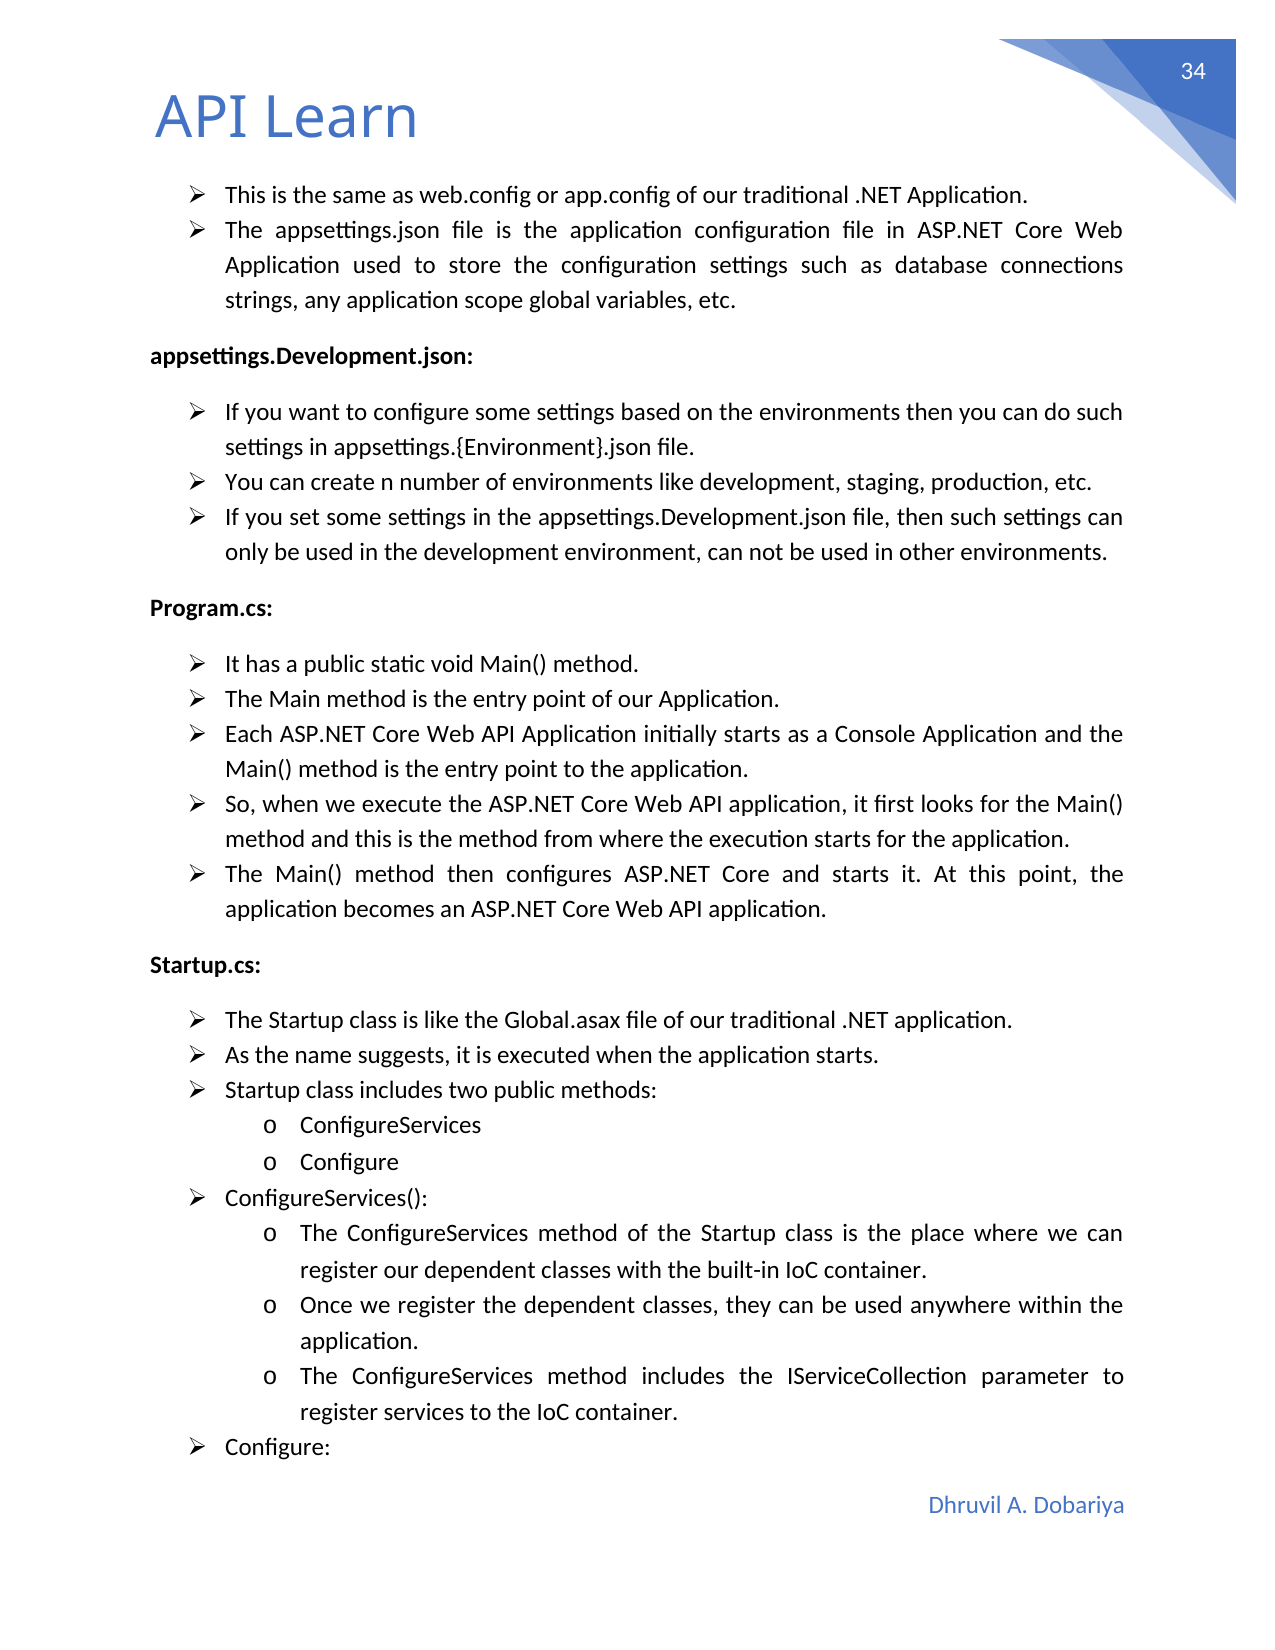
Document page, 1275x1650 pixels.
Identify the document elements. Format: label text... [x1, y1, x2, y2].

list Configure [262, 1146, 1125, 1178]
list The Main() method then configures ASP.NET Core and starts it. At this point, the application becomes an ASP.NET Core Web API application. [187, 858, 1125, 923]
list Once we register the dependent classes, they can be used anywhere within the application. [262, 1289, 1125, 1356]
list It has a public static void Main() method. [187, 648, 1125, 678]
list Startup class includes two public methods: [187, 1074, 1125, 1105]
picture [997, 39, 1236, 205]
text Program.cs: [150, 592, 1125, 623]
list You can create n number of environments like development, staging, production, etc. [187, 466, 1125, 497]
list ConfigureServices(): [187, 1182, 1125, 1213]
list If you set some settings in the appsettings.Development.json file, then such settings can only be used in the development environment, can not be used in other environments. [187, 501, 1125, 567]
list The Startup class is like the Global.asax file of our traditional .NET application. [187, 1004, 1125, 1035]
list The ConfigureServices method of the Startup class is the place where we can register our dependent classes with the built-in IoC container. [262, 1217, 1125, 1284]
list This is the same as web.config or app.config of our traditional .NET Application. [187, 179, 1125, 210]
text Startup.cs: [150, 949, 1125, 979]
list Configure: [187, 1431, 1125, 1462]
list The appsettings.json file is the application configuration file in ASP.NET Core Web Application used to store the configuration settings such as database connections strings, any application scope global variables, etc. [187, 214, 1125, 315]
list The ConfigureServices method includes the IServiceCollection parameter to register services to the IoC container. [262, 1360, 1125, 1427]
list If you want to configure some settings based on the environments then you can do such settings in appsettings.{Environment}.json file. [187, 396, 1125, 462]
text appsettings.Development.json: [150, 340, 1125, 371]
list The Main method is the entry point of our Application. [187, 683, 1125, 713]
list ConfigureServices [262, 1109, 1125, 1141]
list Each ASP.NET Core Web API Application initially starts as a Console Application and the Main() method is the entry point to the application. [187, 718, 1125, 783]
list As the name suggests, it is executed when the application starts. [187, 1039, 1125, 1070]
list So, when we execute the ASP.NET Core Web API application, it first looks for the Main() method and this is the method from where the execution starts for the application. [187, 788, 1125, 853]
